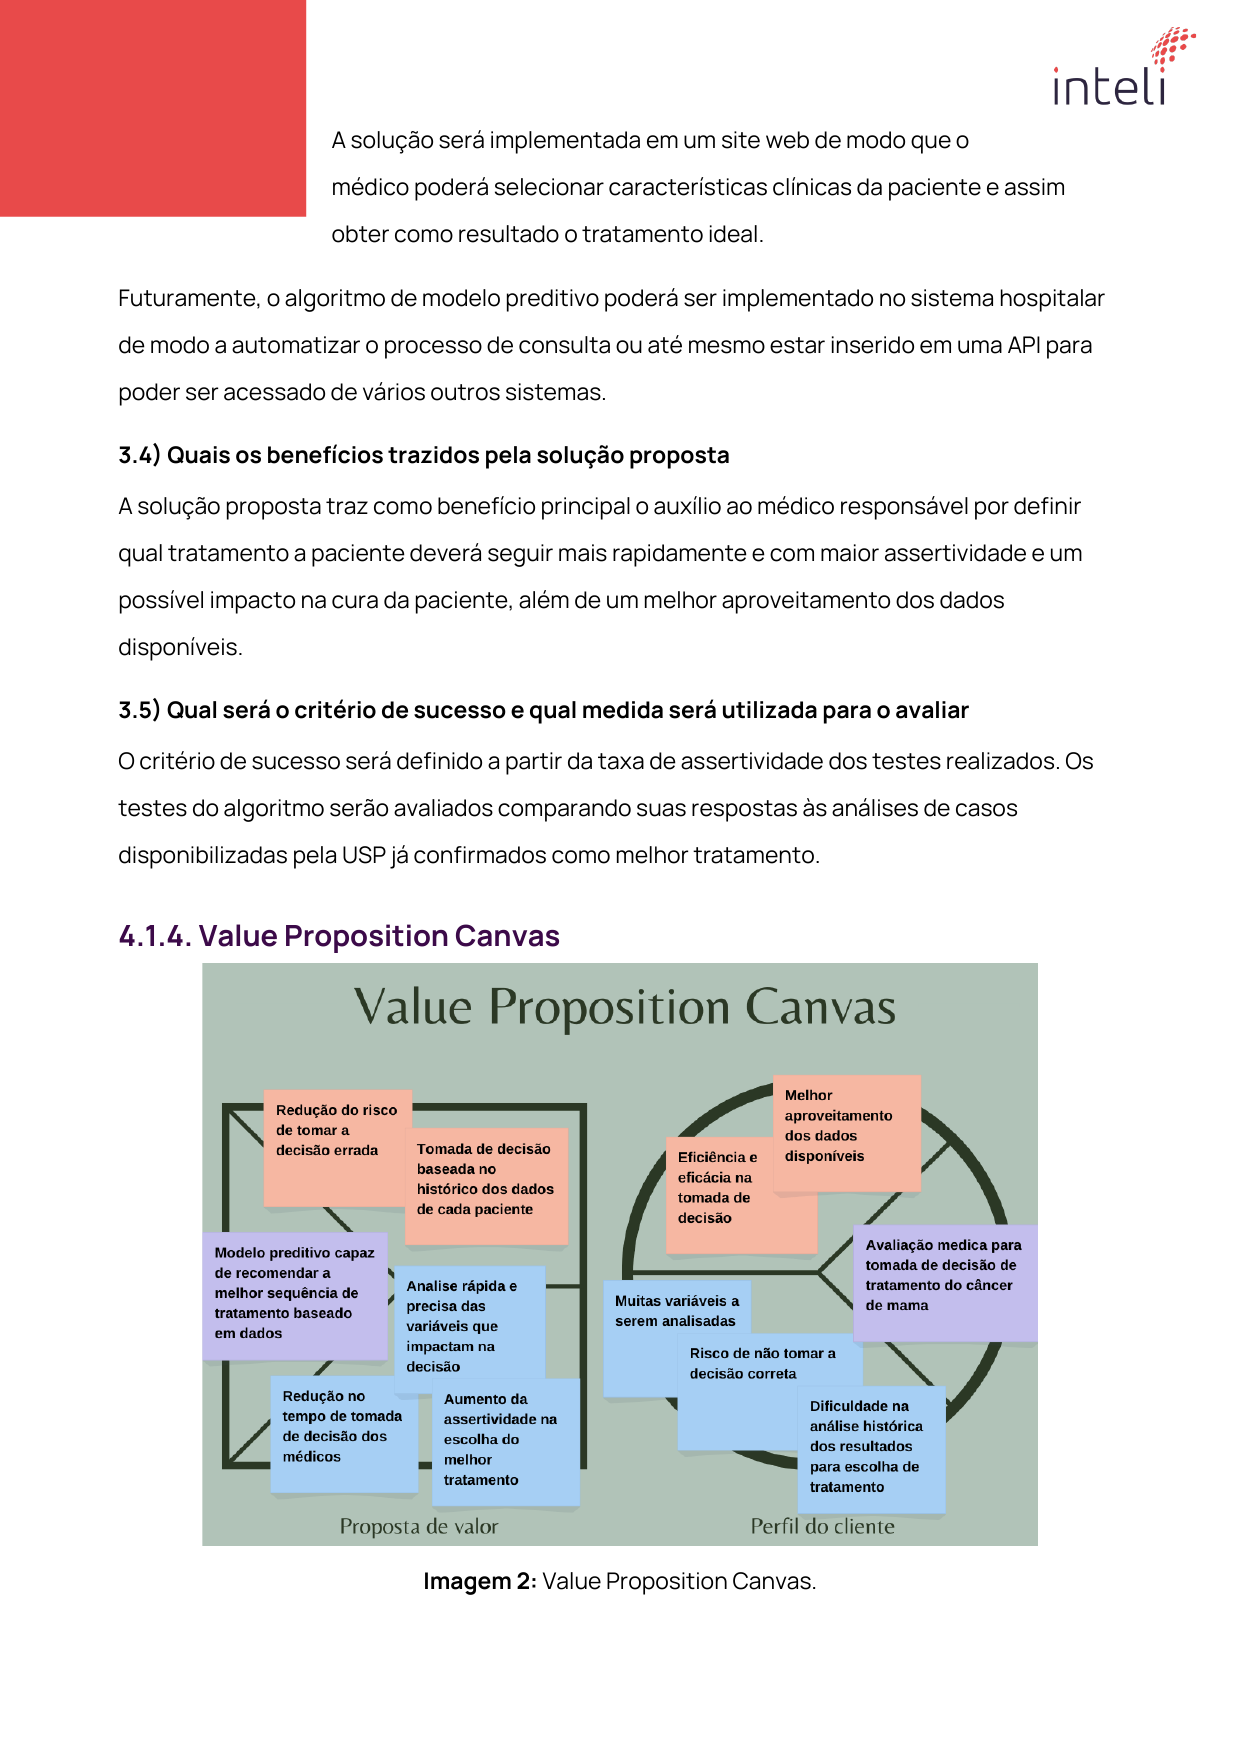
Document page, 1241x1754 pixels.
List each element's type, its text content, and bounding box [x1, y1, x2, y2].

text O critério de sucesso será definido a partir da taxa de assertividade dos testes realizados. Os testes do algoritmo serão avaliados comparando suas respostas às análises de casos disponibilizadas pela USP já confirmados como melhor tratamento. [118, 745, 1122, 870]
text 3.5) Qual será o critério de sucesso e qual medida será utilizada para o avaliar [118, 694, 1122, 726]
text 3.4) Quais os benefícios trazidos pela solução proposta [118, 439, 1122, 471]
text Futuramente, o algoritmo de modelo preditivo poderá ser implementado no sistema hospitalar de modo a automatizar o processo de consulta ou até mesmo estar inserido em uma API para poder ser acessado de vários outros sistemas. [118, 282, 1122, 407]
subtitle 4.1.4. Value Proposition Canvas [118, 915, 1122, 955]
text A solução será implementada em um site web de modo que o médico poderá selecionar características clínicas da paciente e assim obter como resultado o tratamento ideal. [118, 124, 1122, 249]
text Imagem 2: Value Proposition Canvas. [118, 1564, 1122, 1596]
picture [0, 0, 307, 217]
picture [202, 963, 1038, 1546]
picture [1054, 27, 1197, 105]
